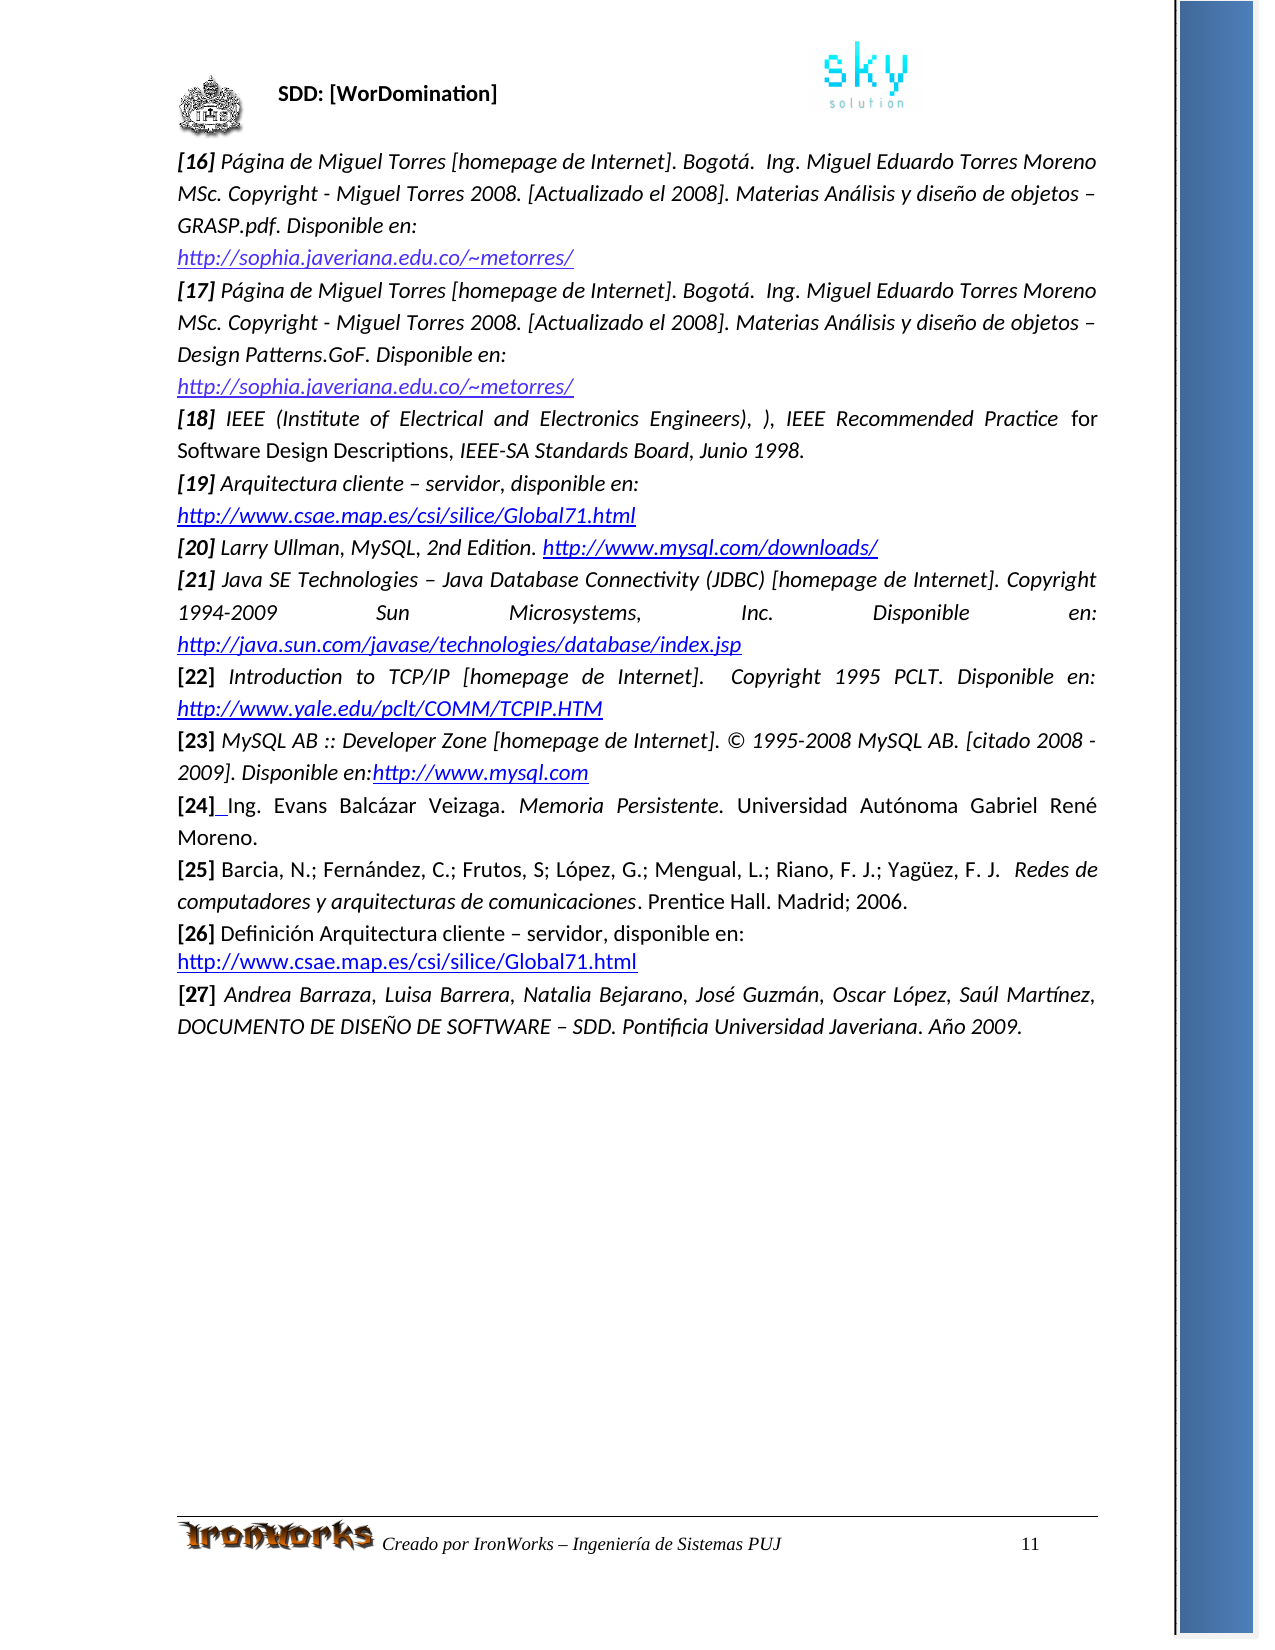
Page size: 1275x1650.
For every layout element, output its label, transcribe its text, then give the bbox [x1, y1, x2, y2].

text [17] Página de Miguel Torres [homepage de Internet]. Bogotá. Ing. Miguel Eduardo Torres Moreno MSc. Copyright - Miguel Torres 2008. [Actualizado el 2008]. Materias Análisis y diseño de objetos – Design Patterns.GoF. Disponible en: [177, 276, 1098, 368]
text [23] MySQL AB :: Developer Zone [homepage de Internet]. © 1995-2008 MySQL AB. [citado 2008 - 2009]. Disponible en:http://www.mysql.com [177, 726, 1098, 787]
picture [1173, 0, 1177, 1635]
text [25] Barcia, N.; Fernández, C.; Frutos, S; López, G.; Mengual, L.; Riano, F. J.; Yagüez, F. J. Redes de computadores y arquitecturas de comunicaciones. Prentice Hall. Madrid; 2006. [177, 855, 1098, 915]
text http://sophia.javeriana.edu.co/~metorres/ [177, 243, 1098, 272]
picture [176, 1519, 377, 1551]
text [20] Larry Ullman, MySQL, 2nd Edition. http://www.mysql.com/downloads/ [177, 533, 1098, 561]
picture [176, 73, 246, 141]
text http://www.csae.map.es/csi/silice/Global71.html [177, 947, 1098, 976]
text [21] Java SE Technologies – Java Database Connectivity (JDBC) [homepage de Internet]. Copyright 1994-2009 Sun Microsystems, Inc. Disponible en: http://java.sun.com/javase/technologies/database/index.jsp [177, 565, 1098, 658]
text [24] Ing. Evans Balcázar Veizaga. Memoria Persistente. Universidad Autónoma Gabriel René Moreno. [177, 791, 1098, 851]
text [22] Introduction to TCP/IP [homepage de Internet]. Copyright 1995 PCLT. Disponible en: http://www.yale.edu/pclt/COMM/TCPIP.HTM [177, 662, 1098, 722]
text [19] Arquitectura cliente – servidor, disponible en: [177, 469, 1098, 497]
text [18] IEEE (Institute of Electrical and Electronics Engineers), ), IEEE Recommended Practice for Software Design Descriptions, IEEE-SA Standards Board, Junio 1998. [177, 404, 1098, 465]
text http://sophia.javeriana.edu.co/~metorres/ [177, 372, 1098, 400]
text [26] Definición Arquitectura cliente – servidor, disponible en: [177, 919, 1098, 947]
text [16] Página de Miguel Torres [homepage de Internet]. Bogotá. Ing. Miguel Eduardo Torres Moreno MSc. Copyright - Miguel Torres 2008. [Actualizado el 2008]. Materias Análisis y diseño de objetos – GRASP.pdf. Disponible en: [177, 147, 1098, 239]
picture [808, 34, 925, 114]
text [27] Andrea Barraza, Luisa Barrera, Natalia Bejarano, José Guzmán, Oscar López, Saúl Martínez, DOCUMENTO DE DISEÑO DE SOFTWARE – SDD. Pontificia Universidad Javeriana. Año 2009. [177, 980, 1098, 1040]
text http://www.csae.map.es/csi/silice/Global71.html [177, 501, 1098, 529]
